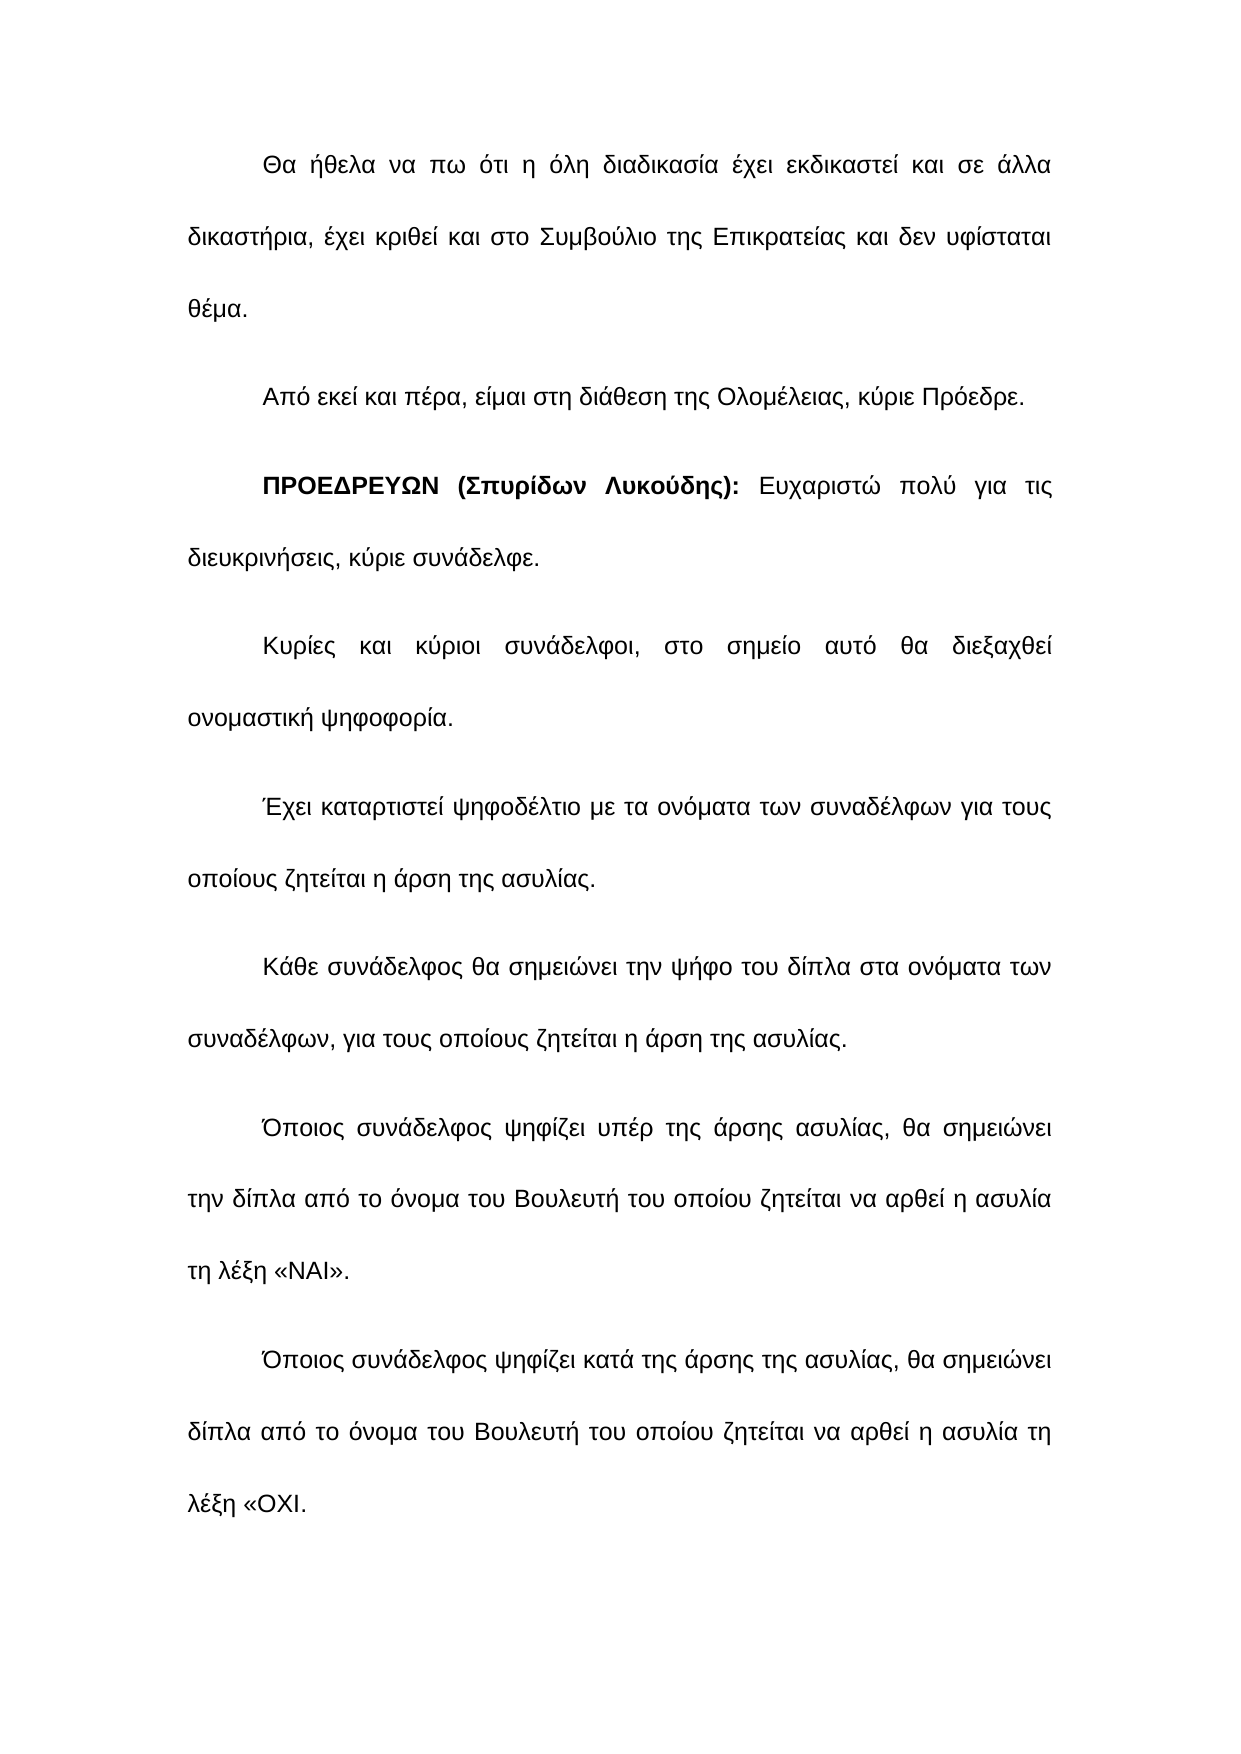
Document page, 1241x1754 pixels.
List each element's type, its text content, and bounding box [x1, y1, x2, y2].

text Κυρίες και κύριοι συνάδελφοι, στο σημείο αυτό θα διεξαχθεί ονομαστική ψηφοφορία. [187, 631, 1053, 732]
text Όποιος συνάδελφος ψηφίζει κατά της άρσης της ασυλίας, θα σημειώνει δίπλα από το όνομα του Βουλευτή του οποίου ζητείται να αρθεί η ασυλία τη λέξη «ΟΧΙ. [187, 1345, 1053, 1517]
text Από εκεί και πέρα, είμαι στη διάθεση της Ολομέλειας, κύριε Πρόεδρε. [187, 382, 1053, 411]
text Όποιος συνάδελφος ψηφίζει υπέρ της άρσης ασυλίας, θα σημειώνει την δίπλα από το όνομα του Βουλευτή του οποίου ζητείται να αρθεί η ασυλία τη λέξη «ΝΑΙ». [187, 1112, 1053, 1285]
text Έχει καταρτιστεί ψηφοδέλτιο με τα ονόματα των συναδέλφων για τους οποίους ζητείται η άρση της ασυλίας. [187, 792, 1053, 892]
text Θα ήθελα να πω ότι η όλη διαδικασία έχει εκδικαστεί και σε άλλα δικαστήρια, έχει κριθεί και στο Συμβούλιο της Επικρατείας και δεν υφίσταται θέμα. [187, 150, 1053, 322]
text Κάθε συνάδελφος θα σημειώνει την ψήφο του δίπλα στα ονόματα των συναδέλφων, για τους οποίους ζητείται η άρση της ασυλίας. [187, 952, 1053, 1053]
text ΠΡΟΕΔΡΕΥΩΝ (Σπυρίδων Λυκούδης): Ευχαριστώ πολύ για τις διευκρινήσεις, κύριε συνάδελφε. [187, 471, 1053, 571]
